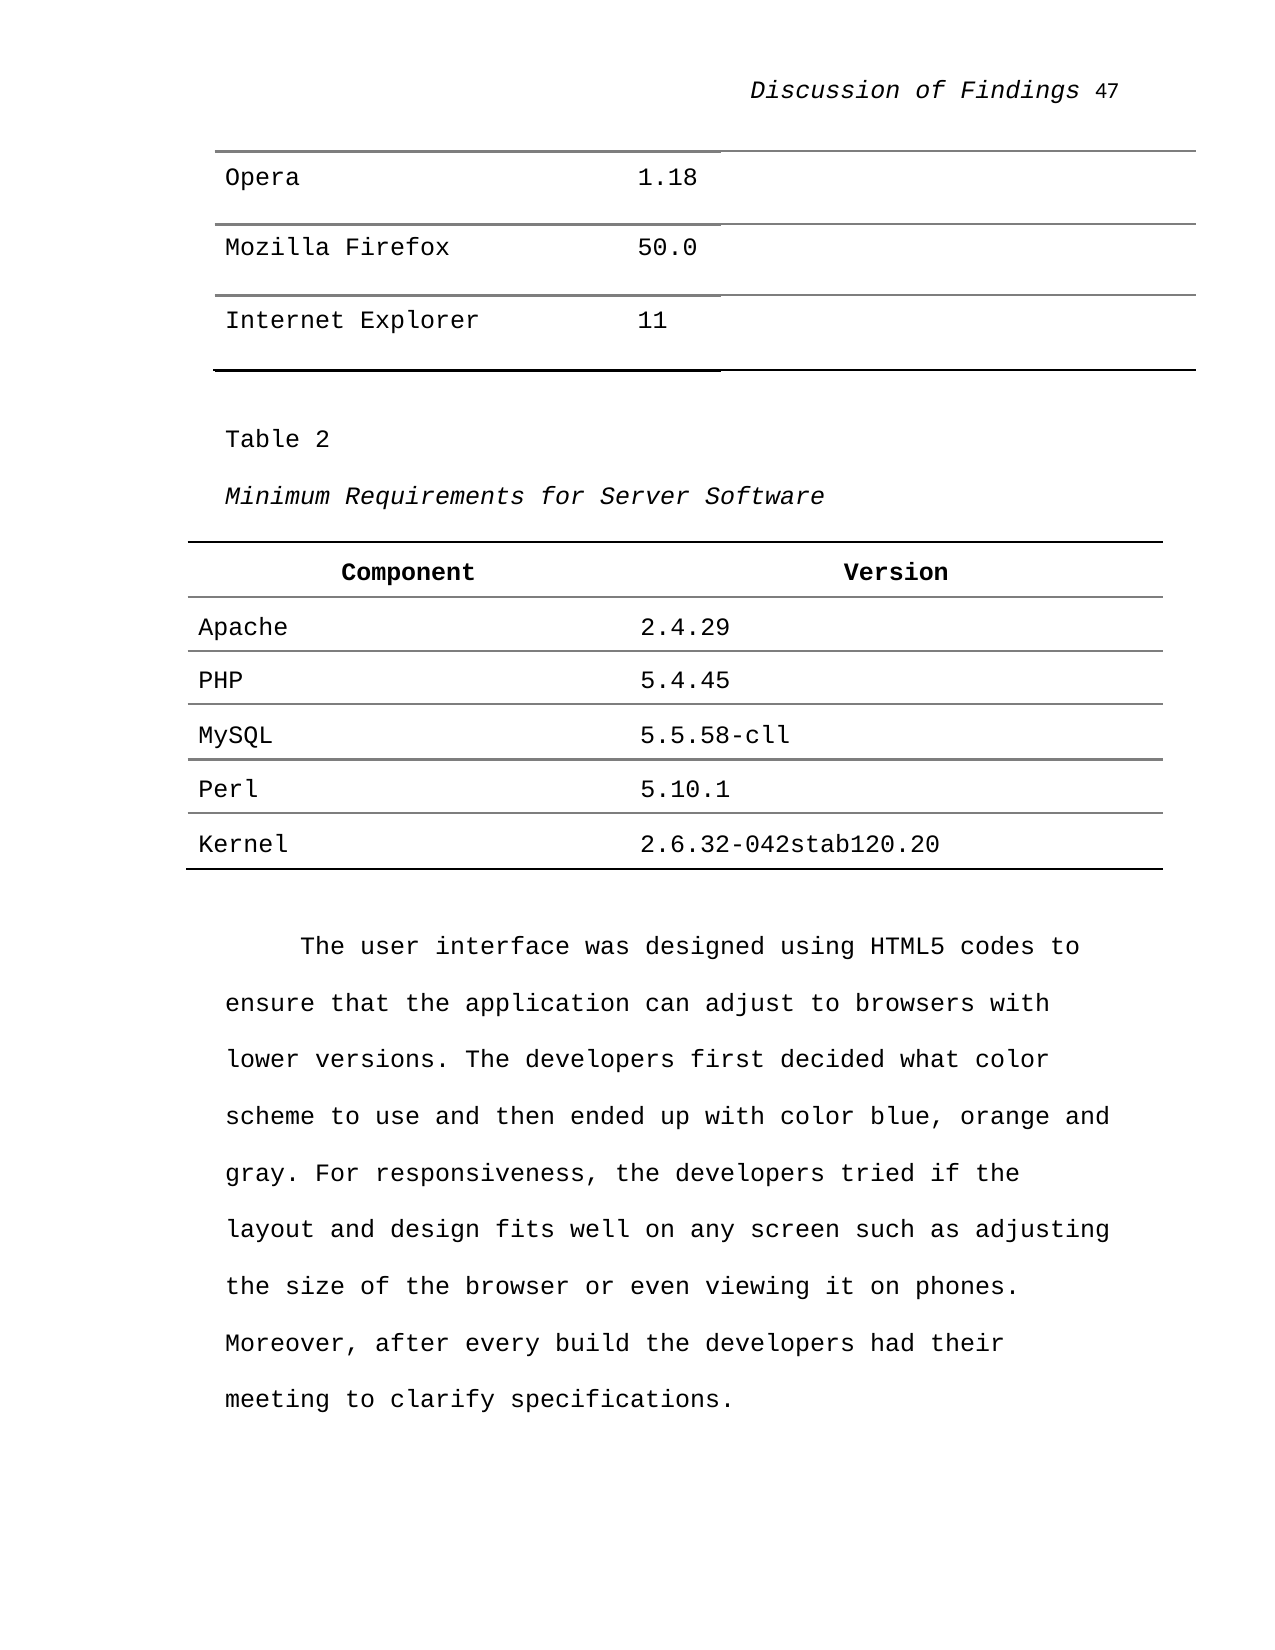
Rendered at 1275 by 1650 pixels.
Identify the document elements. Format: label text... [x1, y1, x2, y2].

table_cell Internet Explorer 11 [215, 297, 721, 370]
text Kernel 2.6.32-042stab120.20 [198, 832, 1137, 860]
table_cell Mozilla Firefox 50.0 [215, 226, 721, 295]
text Perl 5.10.1 [198, 776, 1137, 805]
table_header 1.18 [469, 153, 721, 224]
text PHP 5.4.45 [198, 667, 1137, 696]
text The user interface was designed using HTML5 codes to ensure that the application can adjust to browsers with lower versions. The developers first decided what color scheme to use and then ended up with color blue, orange and gray. For responsiveness, the developers tried if the layout and design fits well on any screen such as adjusting the size of the browser or even viewing it on phones. Moreover, after every build the developers had their meeting to clarify specifications. [225, 934, 1110, 1415]
text MySQL 5.5.58-cll [198, 723, 1137, 751]
text Table 2 [225, 427, 1137, 455]
text Minimum Requirements for Server Software [225, 483, 1137, 512]
subtitle Component Version [341, 560, 1137, 588]
text Apache 2.4.29 [198, 614, 1137, 642]
table_header Opera [215, 153, 469, 224]
